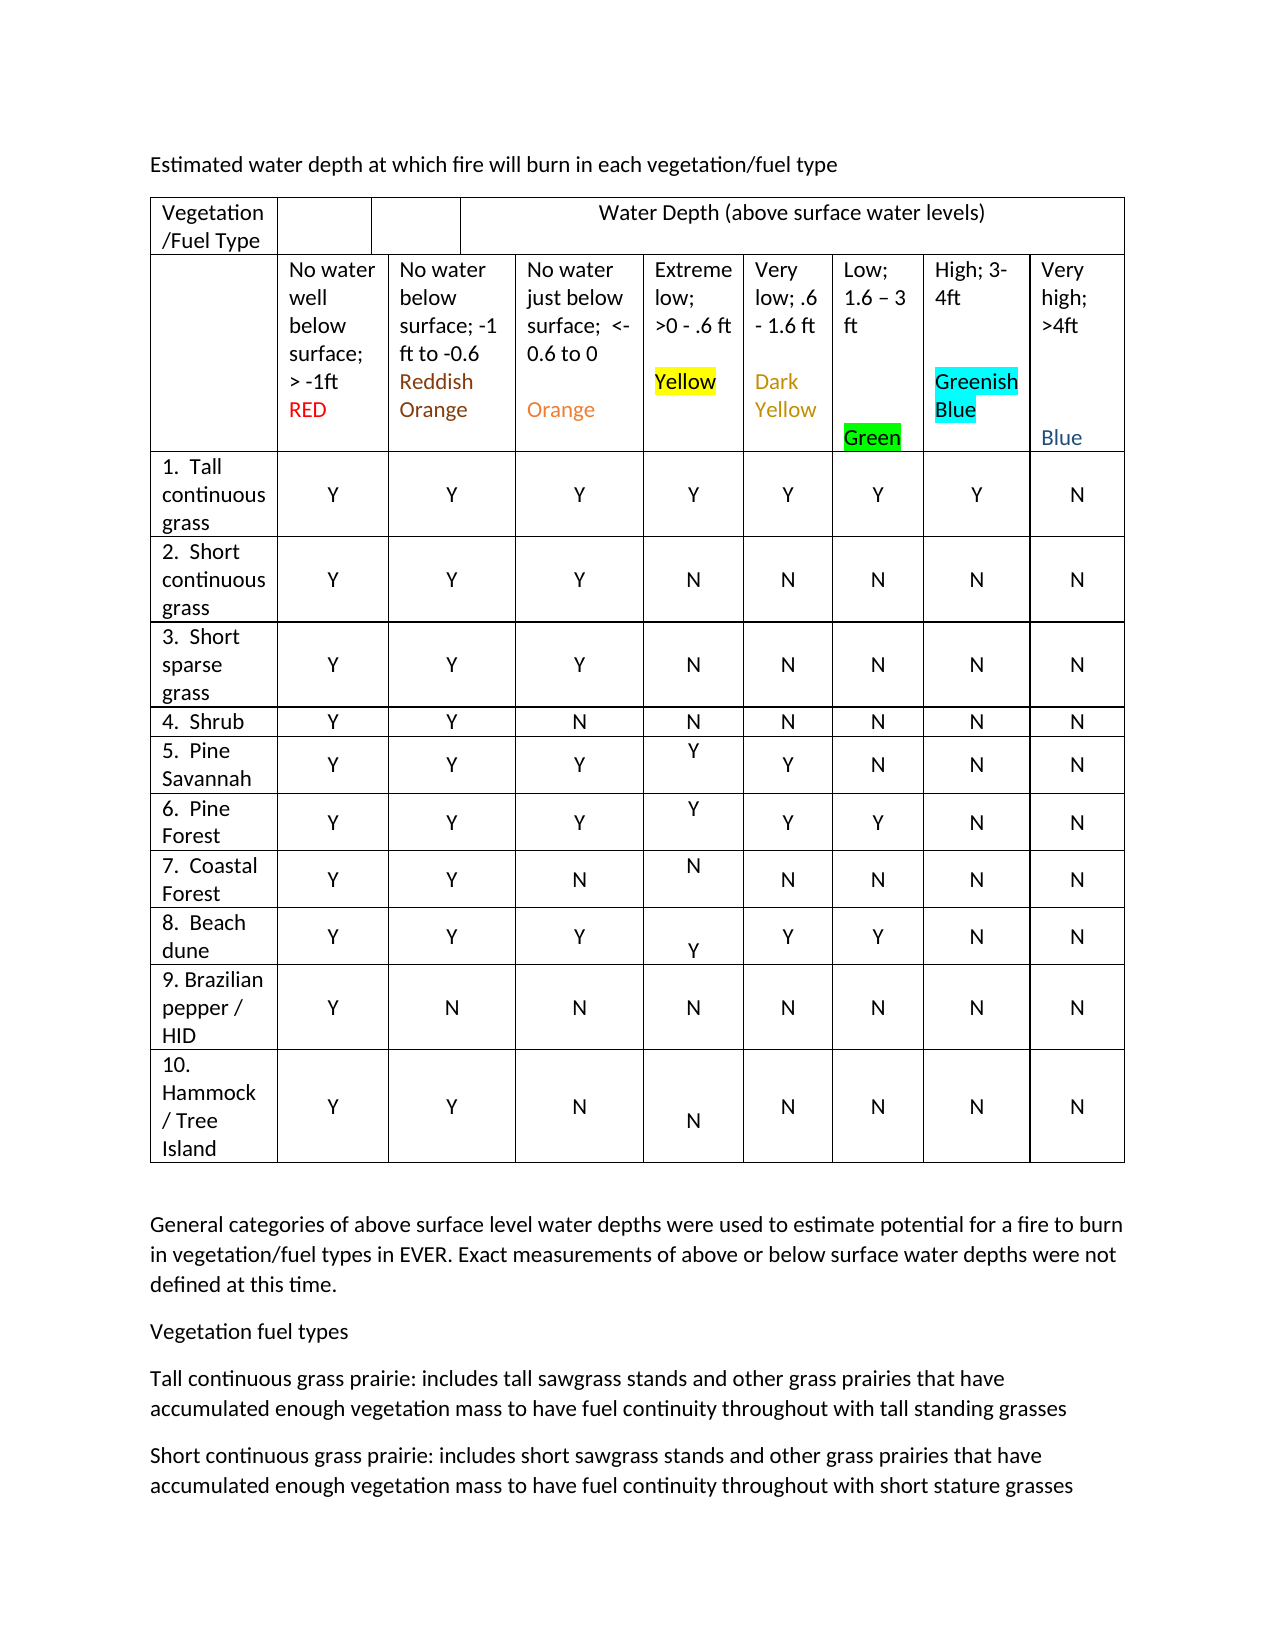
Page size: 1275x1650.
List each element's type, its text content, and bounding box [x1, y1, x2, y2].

table_cell N [833, 1050, 923, 1162]
table_cell N [644, 623, 743, 706]
table_cell Y [389, 708, 515, 736]
table_cell Y [644, 794, 743, 850]
table_cell Y [516, 737, 643, 793]
text General categories of above surface level water depths were used to estimate potential for a fire to burn in vegetation/fuel types in EVER. Exact measurements of above or below surface water depths were not defined at this time. [150, 1210, 1125, 1298]
table_cell Y [389, 908, 515, 964]
table_cell N [644, 965, 743, 1049]
table_cell N [644, 708, 743, 736]
table_cell N [1031, 708, 1124, 736]
table_cell No water below surface; -1 ft to -0.6 Reddish Orange [389, 255, 515, 451]
table_cell N [1031, 1050, 1124, 1162]
table_cell 1. Tall continuous grass [151, 452, 277, 536]
table_cell N [833, 851, 923, 907]
table_cell N [924, 794, 1029, 850]
table_cell Y [833, 794, 923, 850]
table_cell N [1031, 737, 1124, 793]
table_cell Y [516, 908, 643, 964]
table_cell Y [516, 794, 643, 850]
table_cell N [924, 965, 1029, 1049]
table_cell N [744, 537, 832, 621]
table_cell Y [833, 908, 923, 964]
table_cell N [833, 708, 923, 736]
table_cell Y [389, 851, 515, 907]
table_cell Low; 1.6 – 3 ft Green [833, 255, 923, 451]
text Short continuous grass prairie: includes short sawgrass stands and other grass prairies that have accumulated enough vegetation mass to have fuel continuity throughout with short stature grasses [150, 1441, 1125, 1499]
table_header [372, 198, 460, 254]
table_cell Extreme low; >0 - .6 ft Yellow [644, 255, 743, 451]
table_cell 5. Pine Savannah [151, 737, 277, 793]
table_cell N [644, 537, 743, 621]
table_cell N [744, 965, 832, 1049]
table_cell No water well below surface; > -1ft RED [278, 255, 388, 451]
table_cell Very high; >4ft Blue [1031, 255, 1124, 451]
table_cell 9. Brazilian pepper / HID [151, 965, 277, 1049]
table_cell N [1031, 623, 1124, 706]
table_header Water Depth (above surface water levels) [461, 198, 1124, 254]
table_cell Y [924, 452, 1029, 536]
table_cell Y [278, 1050, 388, 1162]
table_cell Y [389, 794, 515, 850]
table_cell N [516, 851, 643, 907]
table_cell Y [278, 965, 388, 1049]
table_cell N [924, 537, 1029, 621]
table_cell Y [516, 623, 643, 706]
table_cell 6. Pine Forest [151, 794, 277, 850]
table_cell N [516, 1050, 643, 1162]
table_cell N [924, 737, 1029, 793]
table_cell 8. Beach dune [151, 908, 277, 964]
table_cell Y [278, 623, 388, 706]
table_cell N [1031, 908, 1124, 964]
table_cell Y [278, 794, 388, 850]
table_cell N [744, 708, 832, 736]
table_cell 2. Short continuous grass [151, 537, 277, 621]
table_header [278, 198, 371, 254]
table_header Vegetation /Fuel Type [151, 198, 277, 254]
table_cell N [1031, 452, 1124, 536]
table_cell Y [389, 452, 515, 536]
table_cell Y [516, 537, 643, 621]
table_cell High; 3-4ft Greenish Blue [924, 255, 1029, 451]
table_cell Y [389, 537, 515, 621]
table_cell No water just below surface; <-0.6 to 0 Orange [516, 255, 643, 451]
table_cell Y [389, 737, 515, 793]
table_cell Y [278, 452, 388, 536]
table_cell N [924, 908, 1029, 964]
table_cell N [1031, 851, 1124, 907]
table_cell N [744, 1050, 832, 1162]
table_cell Very low; .6 - 1.6 ft Dark Yellow [744, 255, 832, 451]
table_cell N [924, 1050, 1029, 1162]
table_cell N [833, 623, 923, 706]
table_cell N [1031, 537, 1124, 621]
table_cell N [1031, 794, 1124, 850]
table_cell N [833, 537, 923, 621]
table_cell N [1031, 965, 1124, 1049]
table_cell Y [744, 737, 832, 793]
table_cell Y [389, 1050, 515, 1162]
table_cell Y [278, 908, 388, 964]
text Vegetation fuel types [150, 1317, 1125, 1345]
table_cell Y [833, 452, 923, 536]
table_cell Y [644, 908, 743, 964]
table_cell Y [278, 851, 388, 907]
table_cell N [744, 623, 832, 706]
table_cell 4. Shrub [151, 708, 277, 736]
table_cell [151, 255, 277, 451]
table_cell Y [278, 708, 388, 736]
table_cell N [644, 1050, 743, 1162]
table_cell Y [278, 537, 388, 621]
table_cell Y [744, 452, 832, 536]
table_cell N [389, 965, 515, 1049]
table_cell N [744, 851, 832, 907]
table_cell N [833, 737, 923, 793]
table_cell N [516, 965, 643, 1049]
table_cell 3. Short sparse grass [151, 623, 277, 706]
table_cell N [516, 708, 643, 736]
table_cell N [833, 965, 923, 1049]
table_cell Y [278, 737, 388, 793]
text Tall continuous grass prairie: includes tall sawgrass stands and other grass prairies that have accumulated enough vegetation mass to have fuel continuity throughout with tall standing grasses [150, 1364, 1125, 1422]
table_cell N [924, 623, 1029, 706]
table_cell N [924, 851, 1029, 907]
table_cell Y [744, 794, 832, 850]
table_cell N [924, 708, 1029, 736]
table_cell Y [389, 623, 515, 706]
table_cell Y [644, 452, 743, 536]
text Estimated water depth at which fire will burn in each vegetation/fuel type [150, 150, 1125, 178]
table_cell Y [744, 908, 832, 964]
table_cell N [644, 851, 743, 907]
table_cell Y [644, 737, 743, 793]
table_cell Y [516, 452, 643, 536]
table_cell 10. Hammock / Tree Island [151, 1050, 277, 1162]
table_cell 7. Coastal Forest [151, 851, 277, 907]
